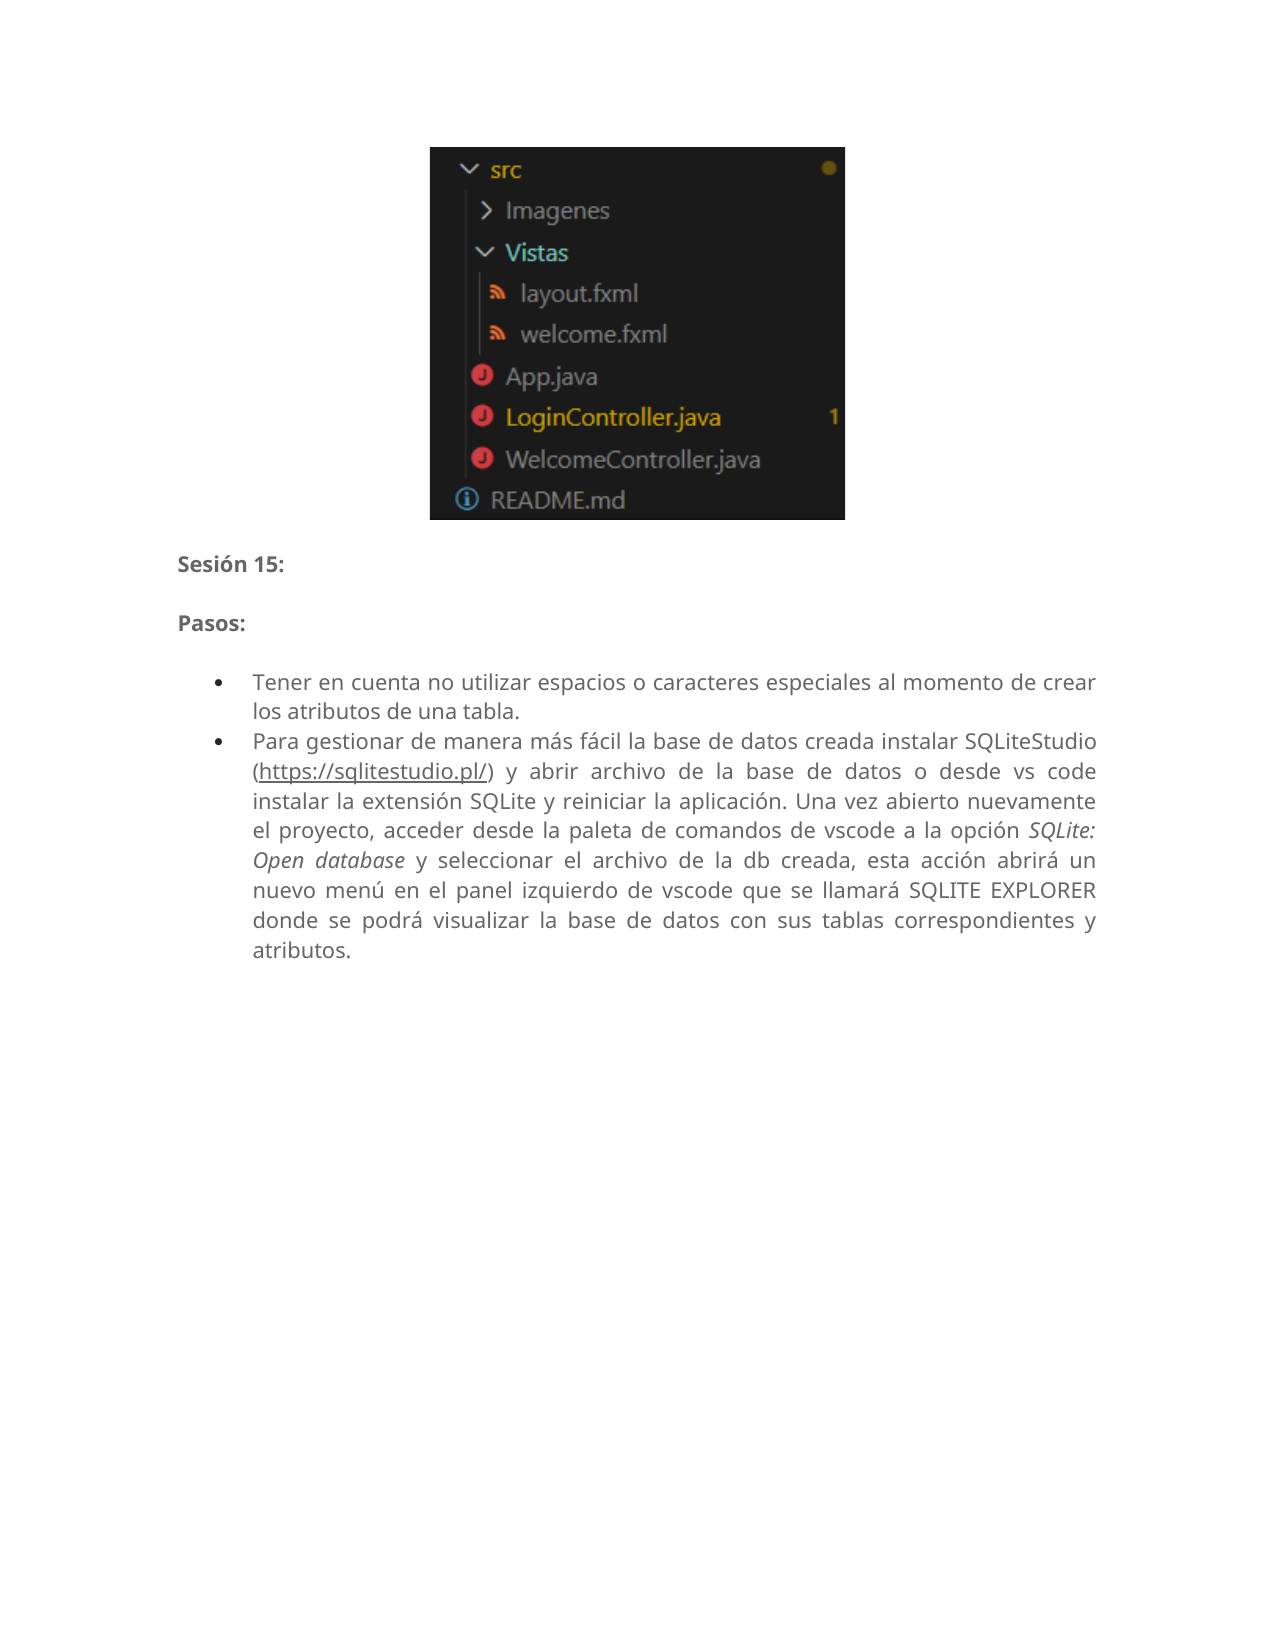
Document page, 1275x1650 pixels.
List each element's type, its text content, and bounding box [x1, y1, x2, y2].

list Para gestionar de manera más fácil la base de datos creada instalar SQLiteStudio (https://sqlitestudio.pl/) y abrir archivo de la base de datos o desde vs code instalar la extensión SQLite y reiniciar la aplicación. Una vez abierto nuevamente el proyecto, acceder desde la paleta de comandos de vscode a la opción SQLite: Open database y seleccionar el archivo de la db creada, esta acción abrirá un nuevo menú en el panel izquierdo de vscode que se llamará SQLITE EXPLORER donde se podrá visualizar la base de datos con sus tablas correspondientes y atributos. [215, 726, 1098, 964]
list Tener en cuenta no utilizar espacios o caracteres especiales al momento de crear los atributos de una tabla. [215, 667, 1098, 726]
picture [429, 147, 846, 520]
text Sesión 15: [177, 549, 1098, 578]
text Pasos: [177, 608, 1098, 637]
